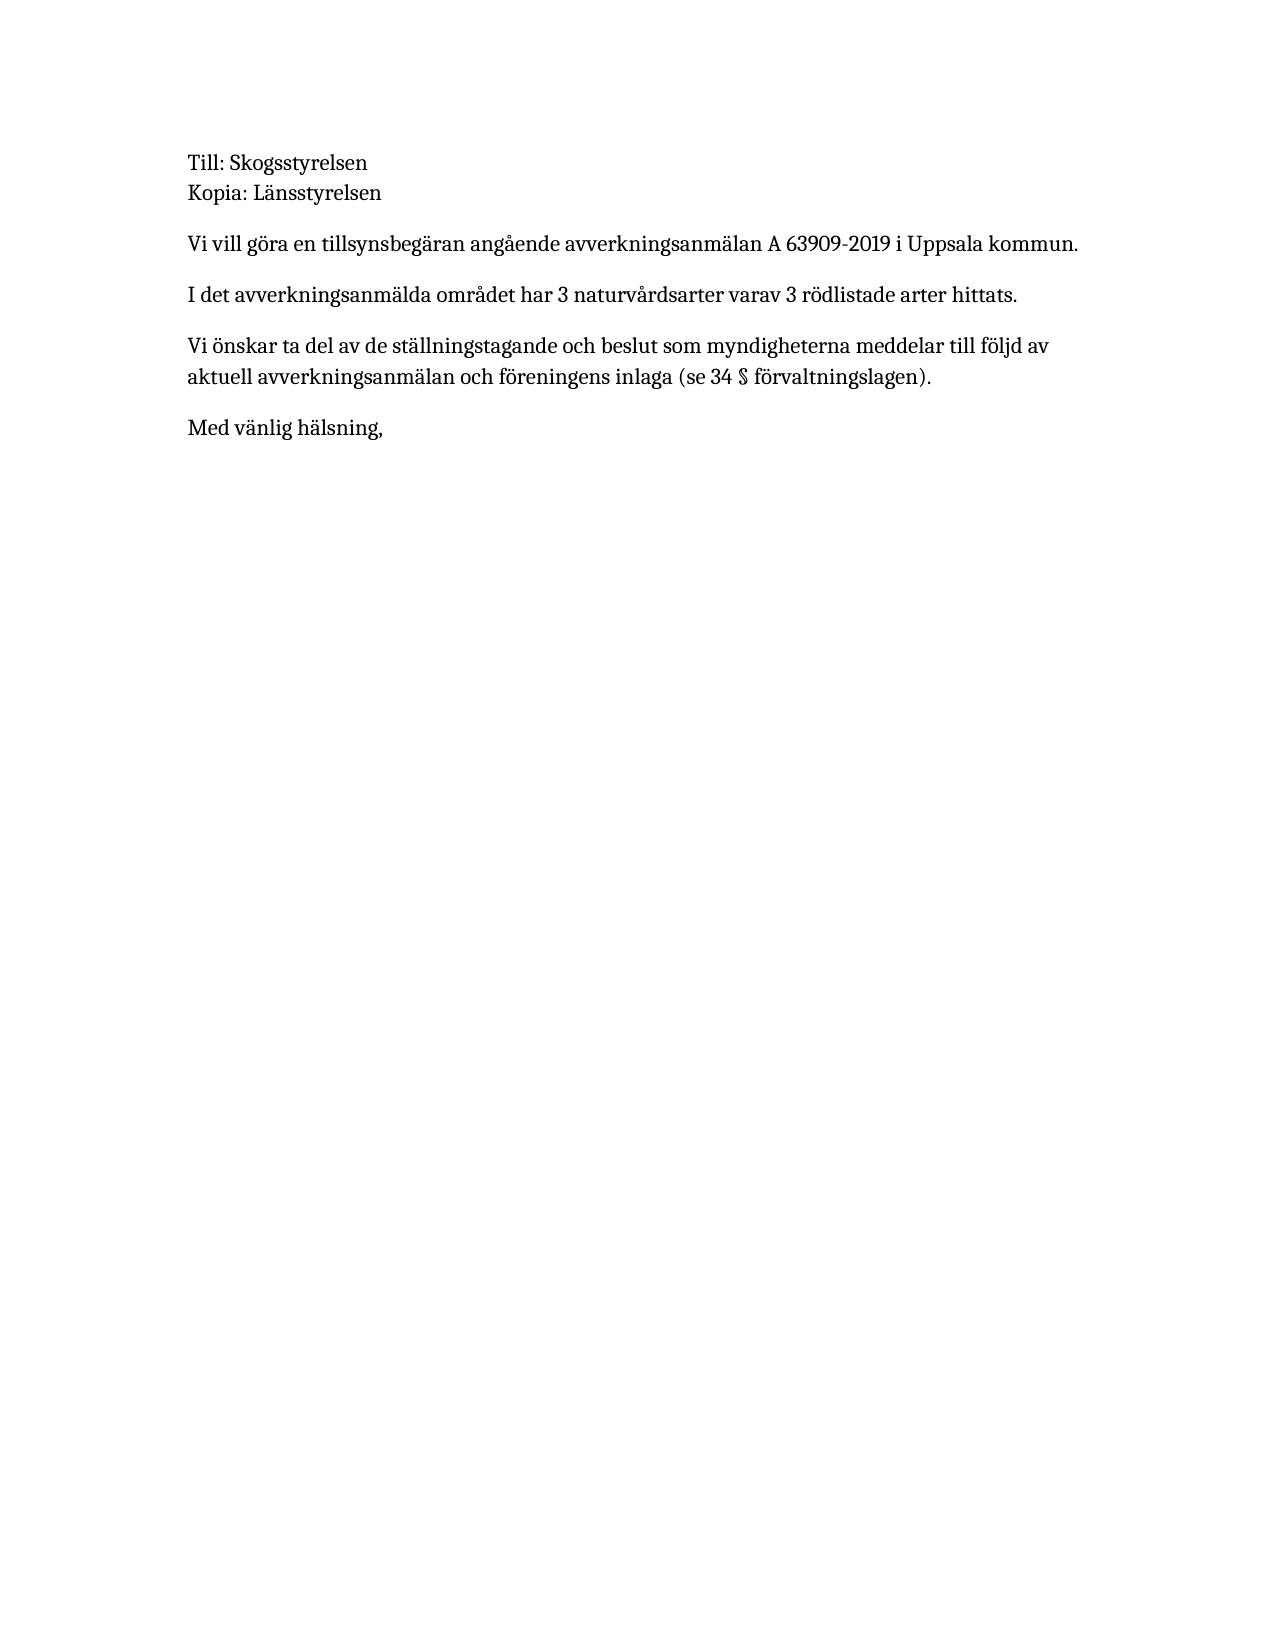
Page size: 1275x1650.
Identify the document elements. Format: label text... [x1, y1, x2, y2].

text Vi önskar ta del av de ställningstagande och beslut som myndigheterna meddelar till följd av aktuell avverkningsanmälan och föreningens inlaga (se 34 § förvaltningslagen). [187, 333, 1087, 390]
text Till: Skogsstyrelsen Kopia: Länsstyrelsen [187, 150, 1087, 207]
text I det avverkningsanmälda området har 3 naturvårdsarter varav 3 rödlistade arter hittats. [187, 282, 1087, 309]
text Med vänlig hälsning, [187, 414, 1087, 471]
text Vi vill göra en tillsynsbegäran angående avverkningsanmälan A 63909-2019 i Uppsala kommun. [187, 231, 1087, 258]
